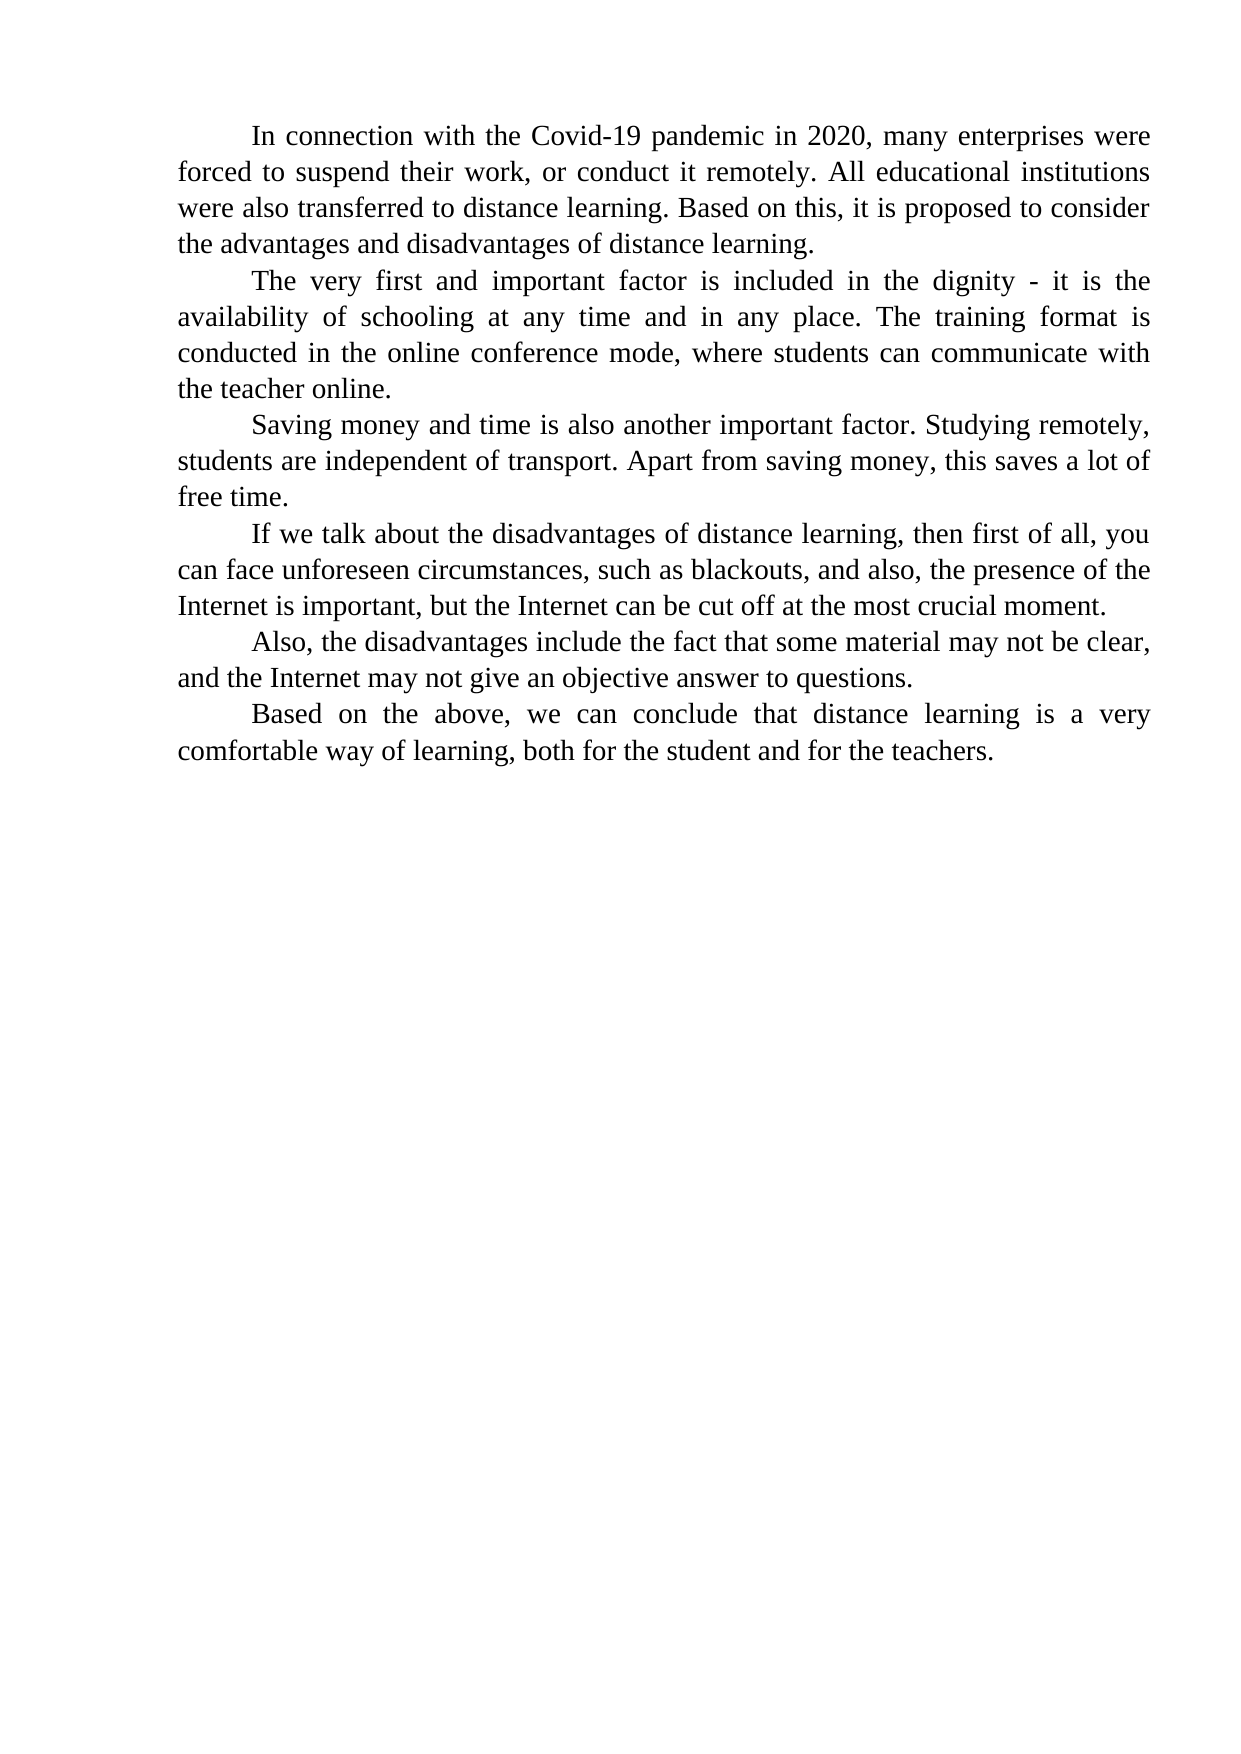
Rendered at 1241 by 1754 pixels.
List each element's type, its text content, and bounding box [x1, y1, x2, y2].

text In connection with the Covid-19 pandemic in 2020, many enterprises were forced to suspend their work, or conduct it remotely. All educational institutions were also transferred to distance learning. Based on this, it is proposed to consider the advantages and disadvantages of distance learning. [177, 118, 1152, 260]
text Also, the disadvantages include the fact that some material may not be clear, and the Internet may not give an objective answer to questions. [177, 624, 1152, 694]
text Based on the above, we can conclude that distance learning is a very comfortable way of learning, both for the student and for the teachers. [177, 696, 1152, 766]
text If we talk about the disadvantages of distance learning, then first of all, you can face unforeseen circumstances, such as blackouts, and also, the presence of the Internet is important, but the Internet can be cut off at the most crucial moment. [177, 516, 1152, 622]
text The very first and important factor is included in the dignity - it is the availability of schooling at any time and in any place. The training format is conducted in the online conference mode, where students can communicate with the teacher online. [177, 263, 1152, 405]
text Saving money and time is also another important factor. Studying remotely, students are independent of transport. Apart from saving money, this saves a lot of free time. [177, 407, 1152, 513]
